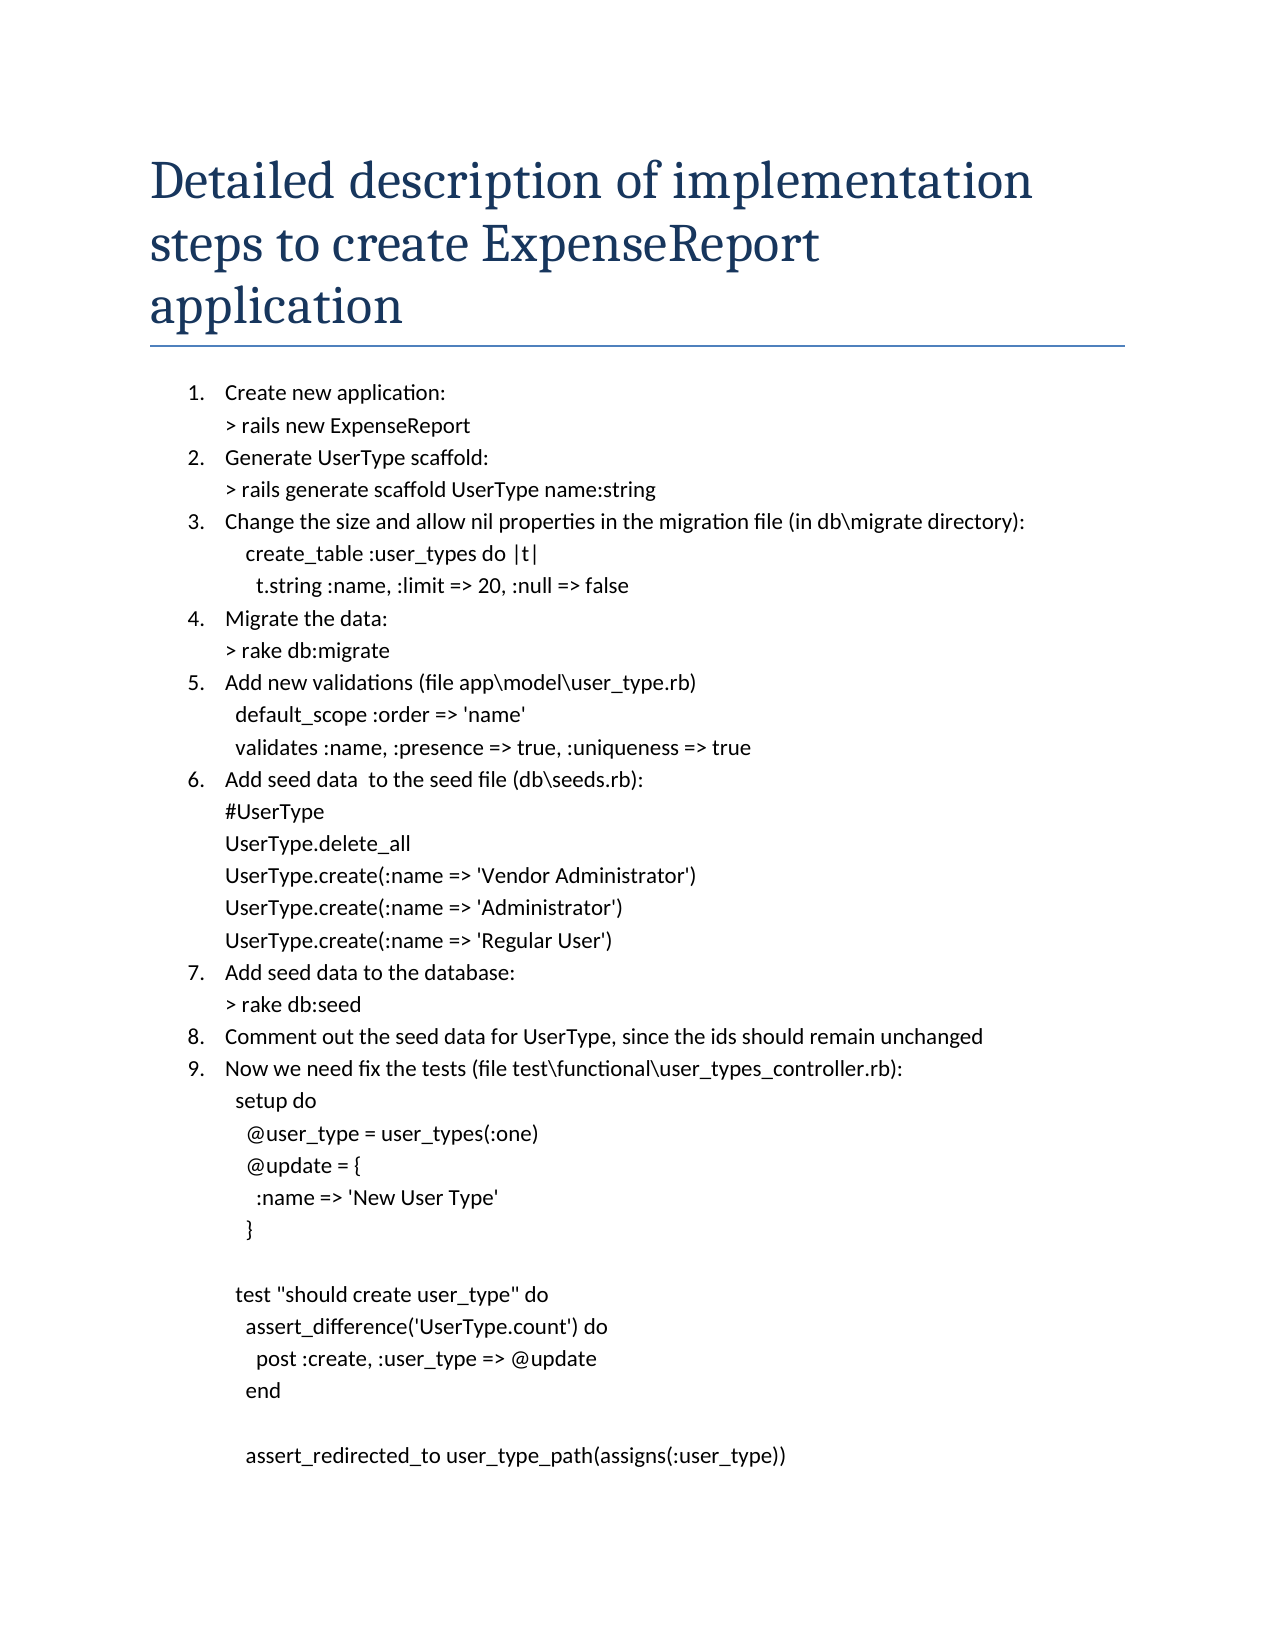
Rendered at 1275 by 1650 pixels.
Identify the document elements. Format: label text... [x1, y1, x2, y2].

list Create new application: > rails new ExpenseReport [187, 378, 1125, 439]
list Generate UserType scaffold: > rails generate scaffold UserType name:string [187, 443, 1125, 503]
list Change the size and allow nil properties in the migration file (in db\migrate directory): create_table :user_types do |t| t.string :name, :limit => 20, :null => false [187, 507, 1125, 600]
list Add seed data to the seed file (db\seeds.rb): #UserType UserType.delete_all UserType.create(:name => 'Vendor Administrator') UserType.create(:name => 'Administrator') UserType.create(:name => 'Regular User') [187, 765, 1125, 954]
list Migrate the data: > rake db:migrate [187, 604, 1125, 664]
title Detailed description of implementation steps to create ExpenseReport application [150, 150, 1125, 345]
list Comment out the seed data for UserType, since the ids should remain unchanged [187, 1022, 1125, 1050]
list Add new validations (file app\model\user_type.rb) default_scope :order => 'name' validates :name, :presence => true, :uniqueness => true [187, 668, 1125, 761]
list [187, 1054, 1125, 1469]
list Add seed data to the database: > rake db:seed [187, 958, 1125, 1018]
